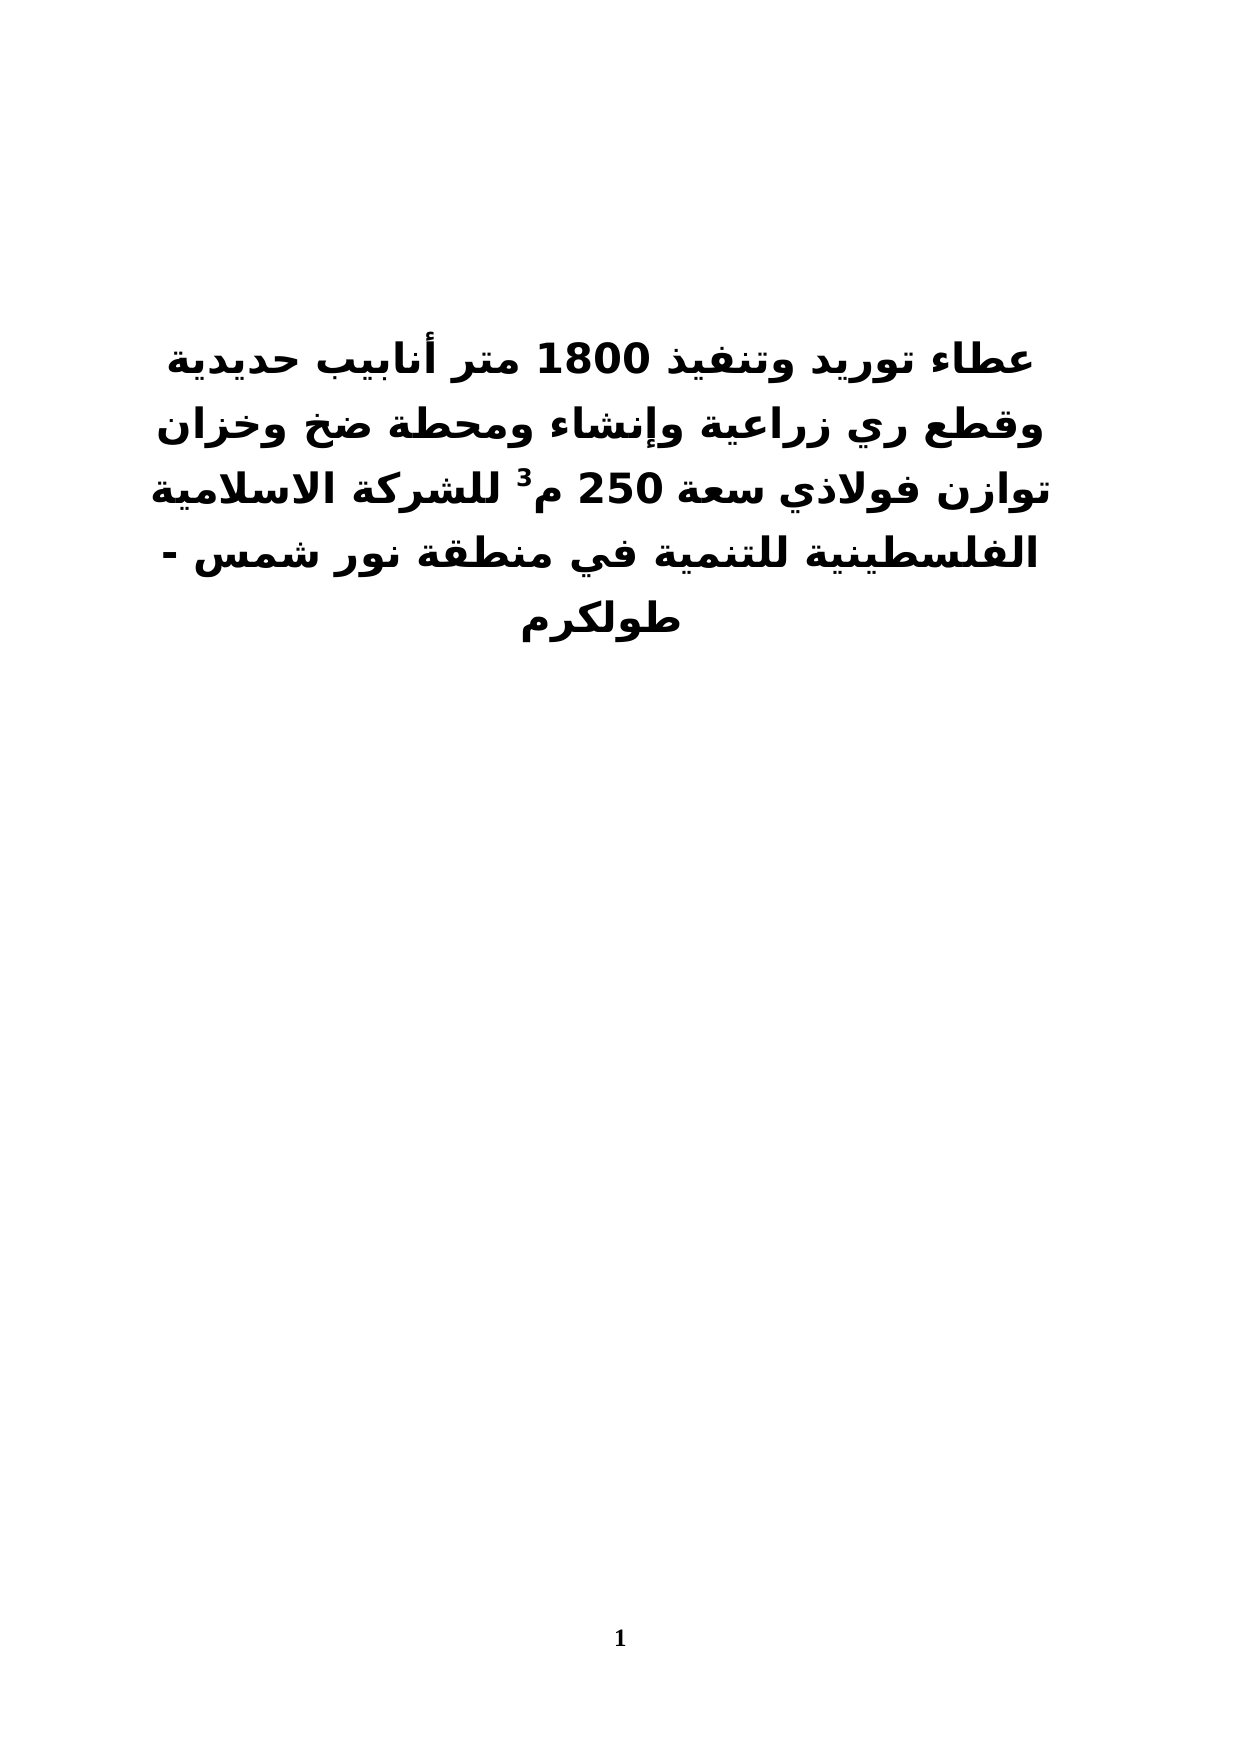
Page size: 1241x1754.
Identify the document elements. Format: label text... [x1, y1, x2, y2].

text عطاء توريد وتنفيذ 1800 متر أنابيب حديدية وقطع ري زراعية وإنشاء ومحطة ضخ وخزان توازن فولاذي سعة 250 م3 للشركة الاسلامية الفلسطينية للتنمية في منطقة نور شمس -طولكرم [118, 322, 1084, 645]
